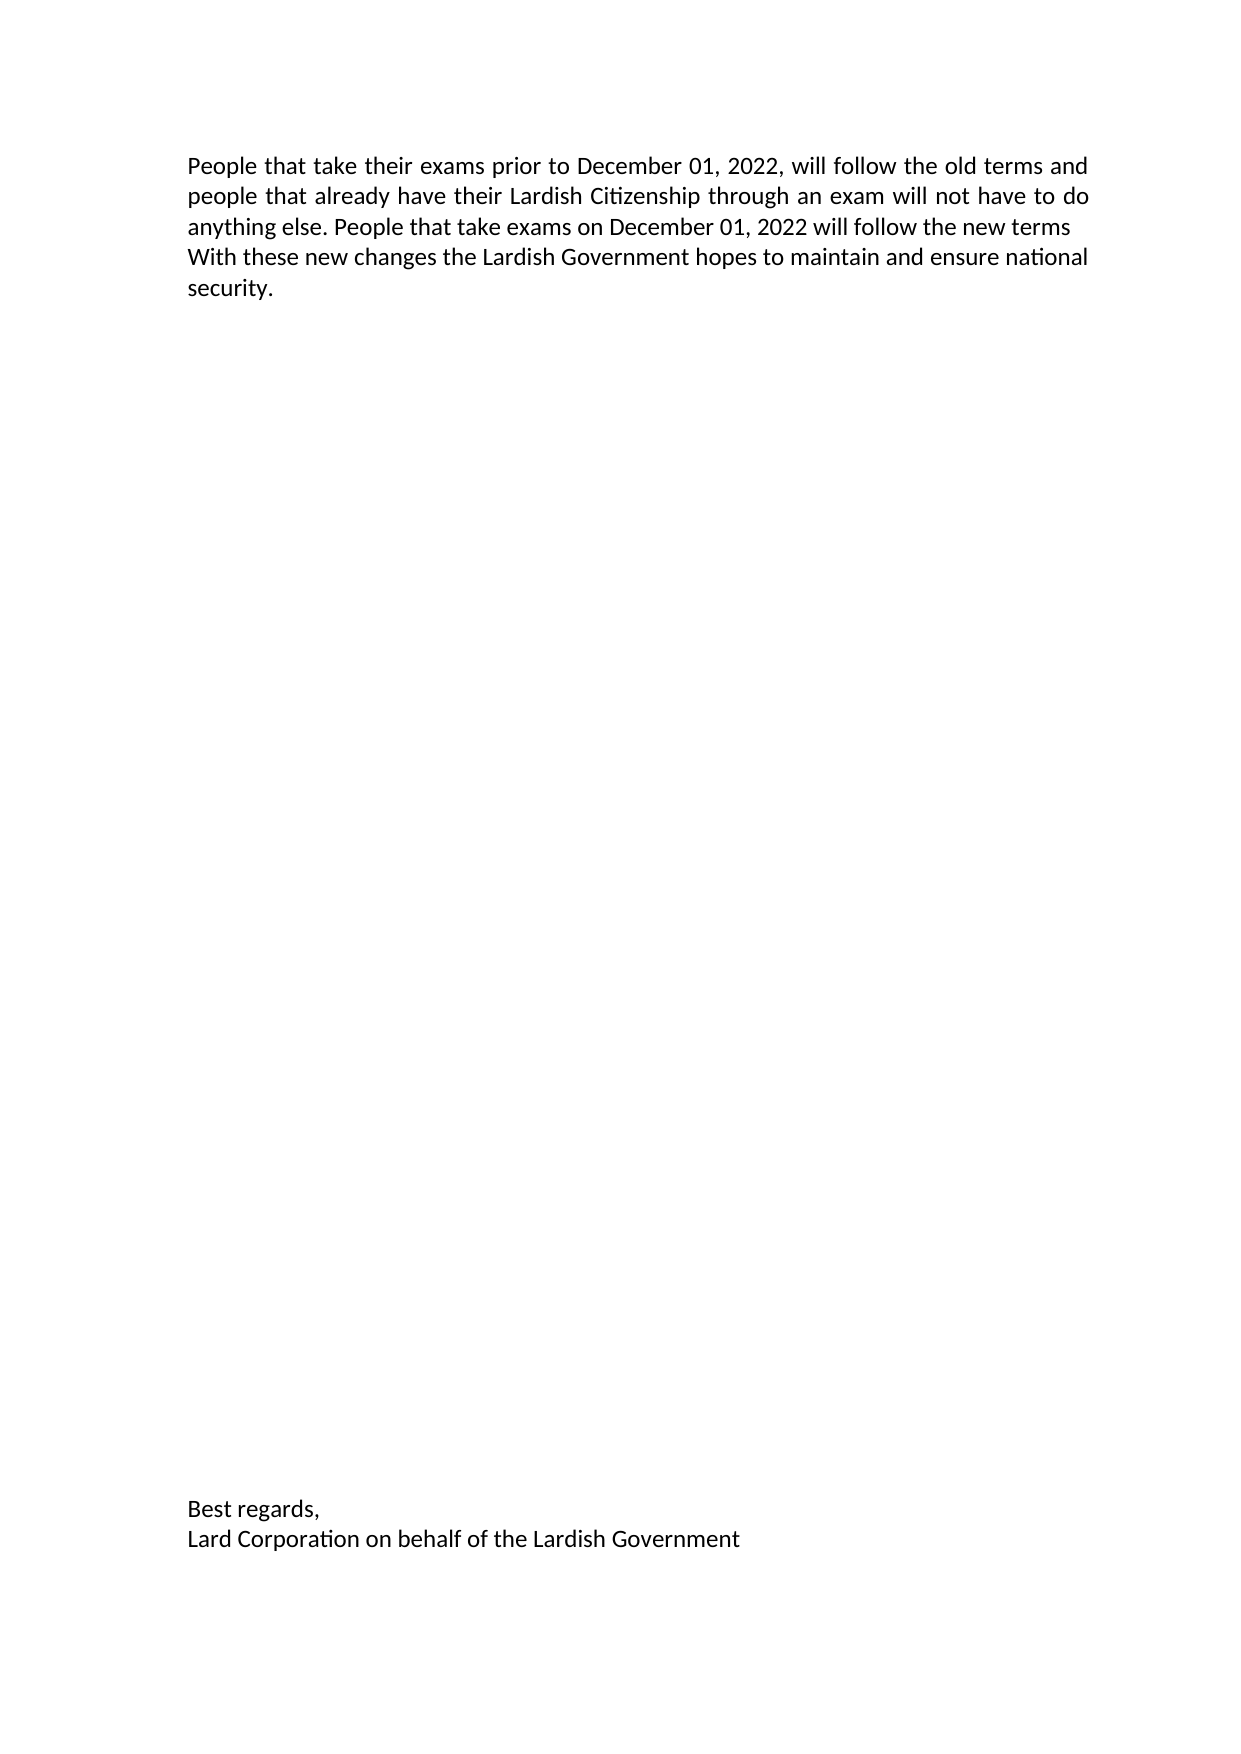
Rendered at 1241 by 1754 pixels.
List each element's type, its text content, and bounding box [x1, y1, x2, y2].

text With these new changes the Lardish Government hopes to maintain and ensure national security. [187, 242, 1090, 303]
text People that take their exams prior to December 01, 2022, will follow the old terms and people that already have their Lardish Citizenship through an exam will not have to do anything else. People that take exams on December 01, 2022 will follow the new terms [187, 150, 1090, 242]
text Lard Corporation on behalf of the Lardish Government [187, 1523, 1090, 1554]
text Best regards, [187, 1493, 1090, 1523]
